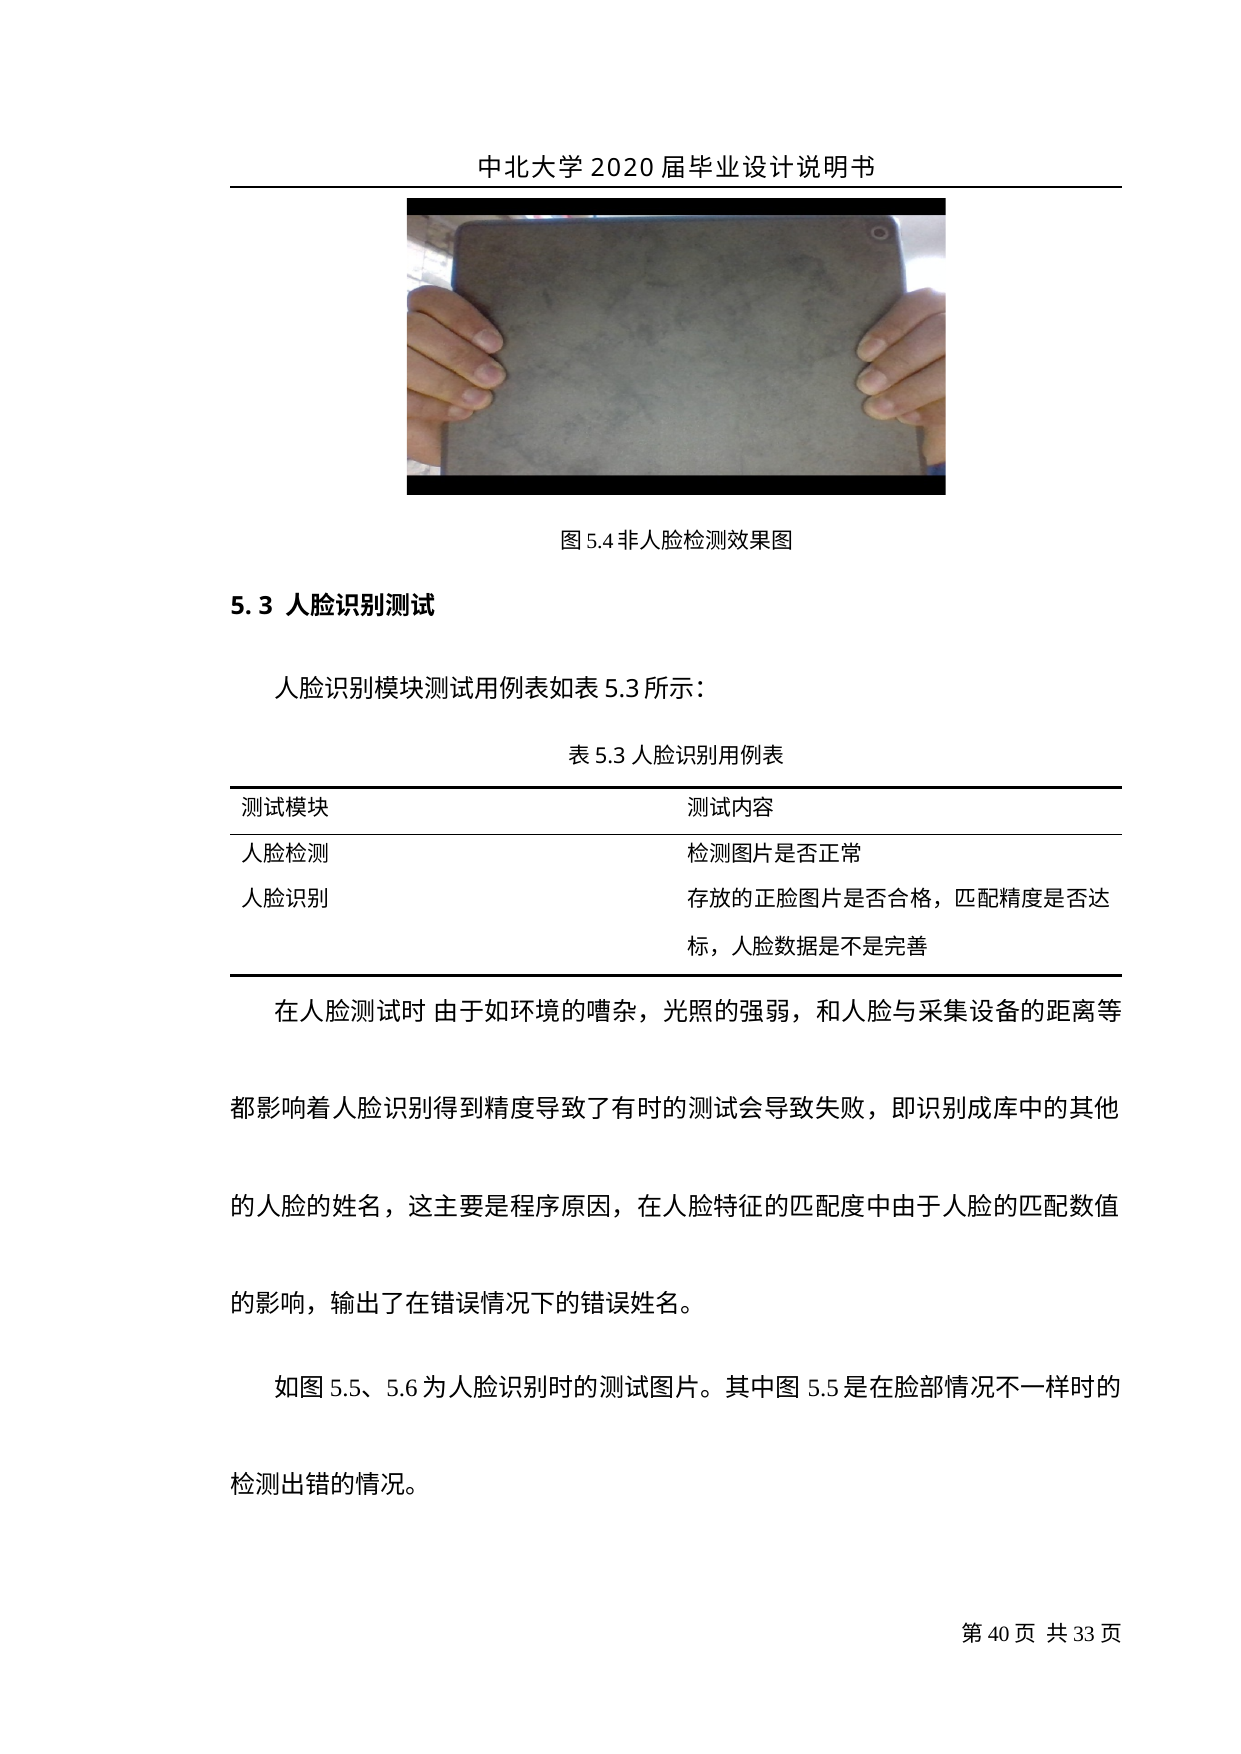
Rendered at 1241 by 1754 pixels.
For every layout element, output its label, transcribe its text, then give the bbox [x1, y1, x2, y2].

table_cell 检测图片是否正常 [676, 835, 1122, 880]
table_cell 人脸检测 [230, 835, 676, 880]
text 人脸识别模块测试用例表如表5.3所示： [230, 654, 1122, 719]
table_header 测试模块 [230, 789, 676, 834]
text 图5.4非人脸检测效果图 [230, 523, 1122, 556]
table_cell 存放的正脸图片是否合格，匹配精度是否达标，人脸数据是不是完善 [676, 880, 1122, 974]
picture [406, 198, 946, 495]
subtitle 5. 3 人脸识别测试 [230, 571, 1122, 636]
text 在人脸测试时 由于如环境的嘈杂，光照的强弱，和人脸与采集设备的距离等都影响着人脸识别得到精度导致了有时的测试会导致失败，即识别成库中的其他的人脸的姓名，这主要是程序原因，在人脸特征的匹配度中由于人脸的匹配数值的影响，输出了在错误情况下的错误姓名。 [230, 977, 1122, 1334]
table_header 测试内容 [676, 789, 1122, 834]
text 表5.3 人脸识别用例表 [230, 738, 1122, 770]
table_cell 人脸识别 [230, 880, 676, 974]
text 如图5.5、5.6为人脸识别时的测试图片。其中图5.5是在脸部情况不一样时的检测出错的情况。 [230, 1353, 1122, 1515]
